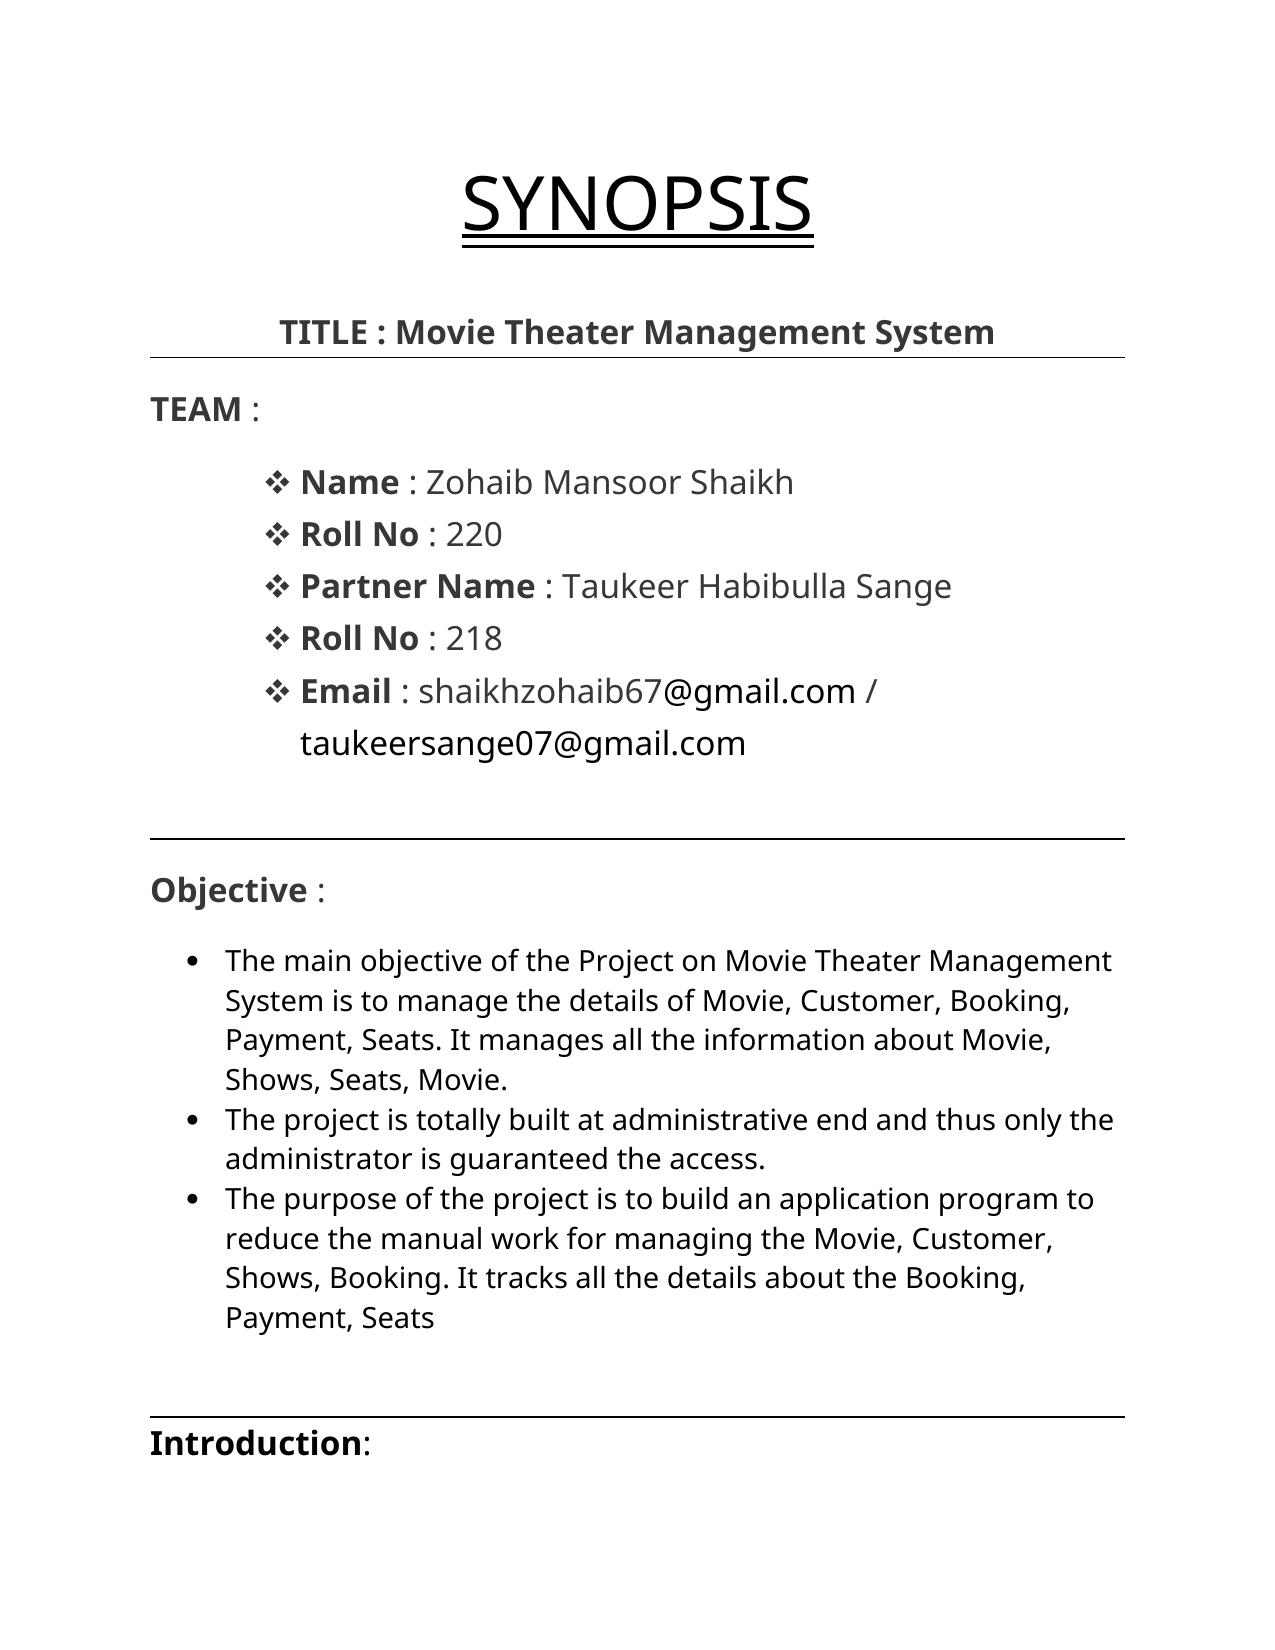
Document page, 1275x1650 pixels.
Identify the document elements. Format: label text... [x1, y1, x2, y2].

list Name : Zohaib Mansoor Shaikh [262, 459, 1125, 504]
list Partner Name : Taukeer Habibulla Sange [262, 563, 1125, 608]
text Objective : [150, 867, 1125, 913]
list The main objective of the Project on Movie Theater Management System is to manage the details of Movie, Customer, Booking, Payment, Seats. It manages all the information about Movie, Shows, Seats, Movie. [187, 940, 1125, 1099]
text SYNOPSIS [150, 150, 1125, 252]
text TEAM : [150, 386, 1125, 431]
list The purpose of the project is to build an application program to reduce the manual work for managing the Movie, Customer, Shows, Booking. It tracks all the details about the Booking, Payment, Seats [187, 1178, 1125, 1337]
text TITLE : Movie Theater Management System [150, 309, 1125, 357]
list Roll No : 220 [262, 511, 1125, 556]
list Email : shaikhzohaib67@gmail.com / taukeersange07@gmail.com [262, 667, 1125, 765]
text Introduction: [150, 1418, 1125, 1465]
list The project is totally built at administrative end and thus only the administrator is guaranteed the access. [187, 1099, 1125, 1178]
list Roll No : 218 [262, 615, 1125, 661]
